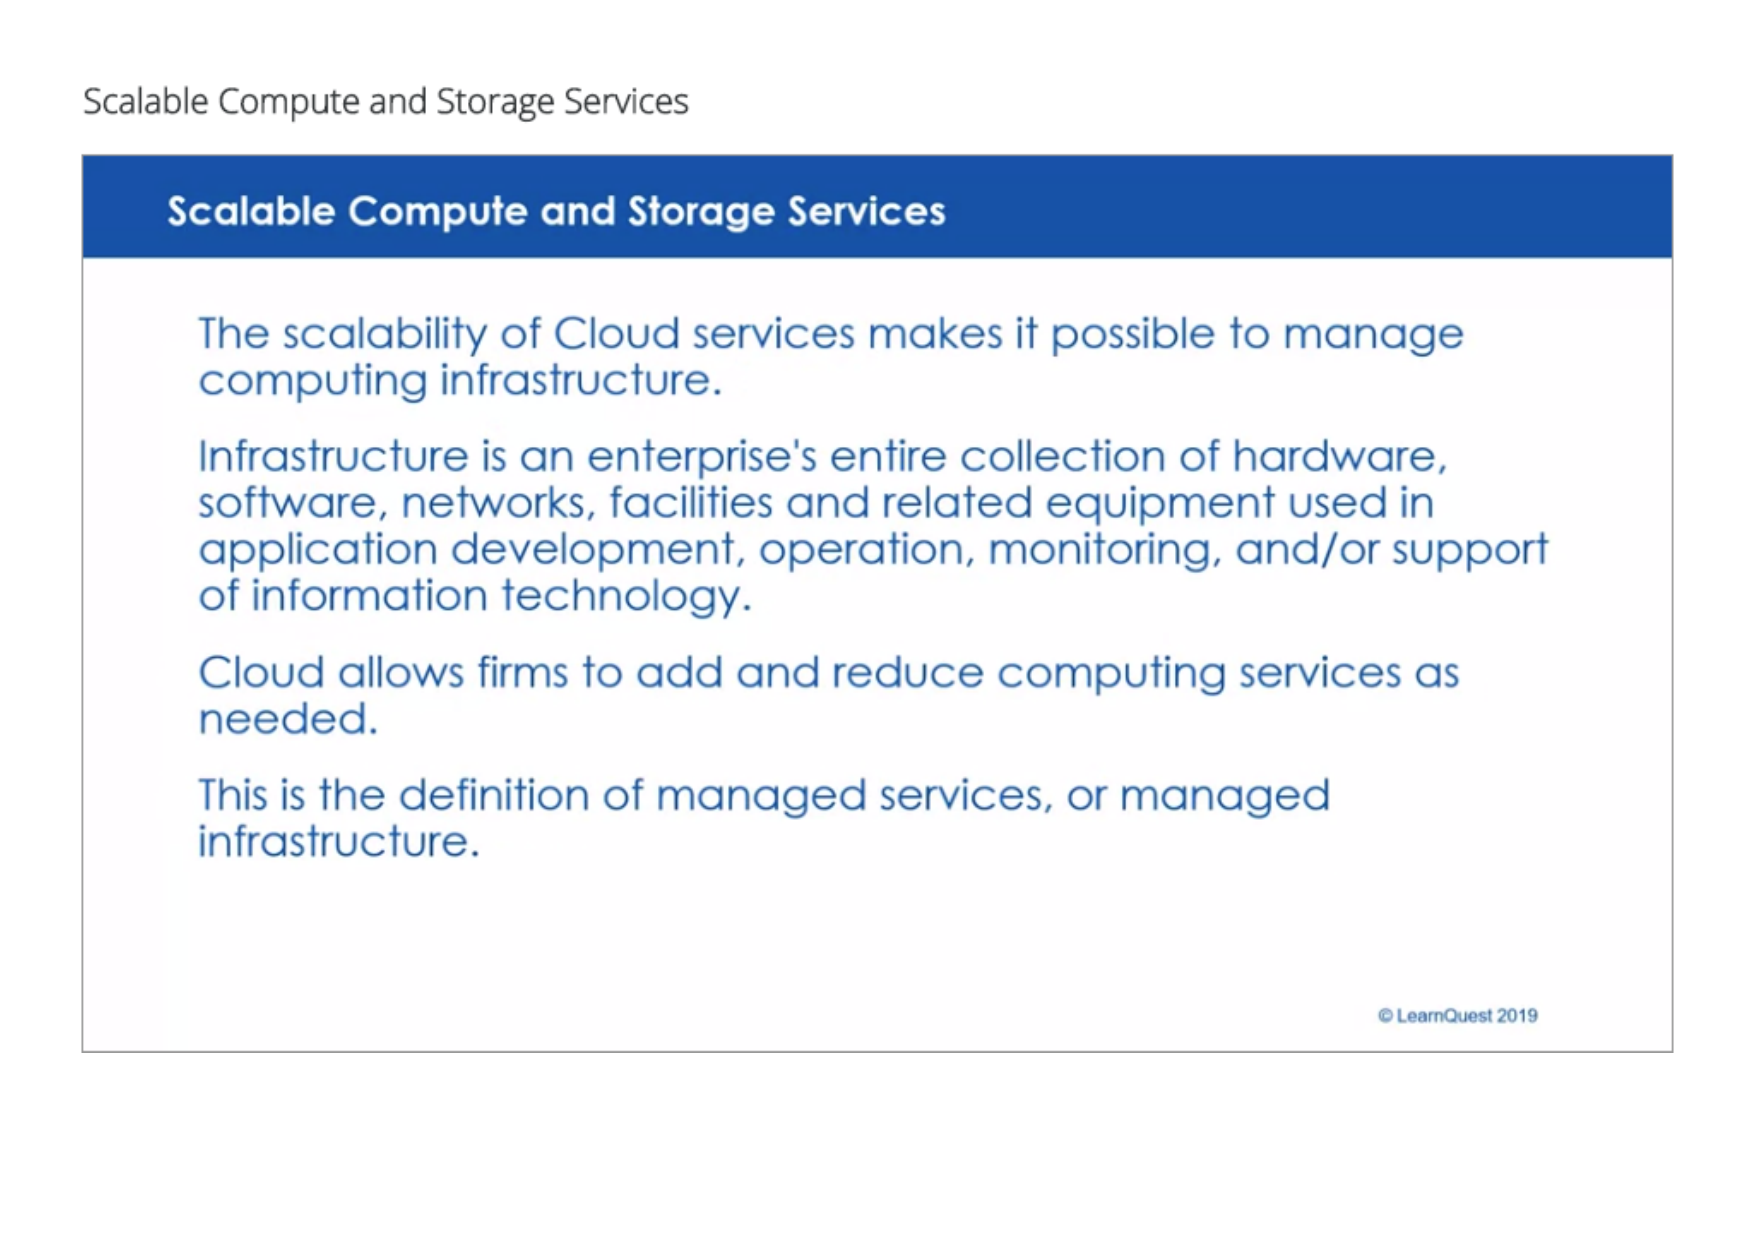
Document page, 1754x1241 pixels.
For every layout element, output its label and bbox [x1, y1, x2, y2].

picture [75, 75, 1679, 1053]
